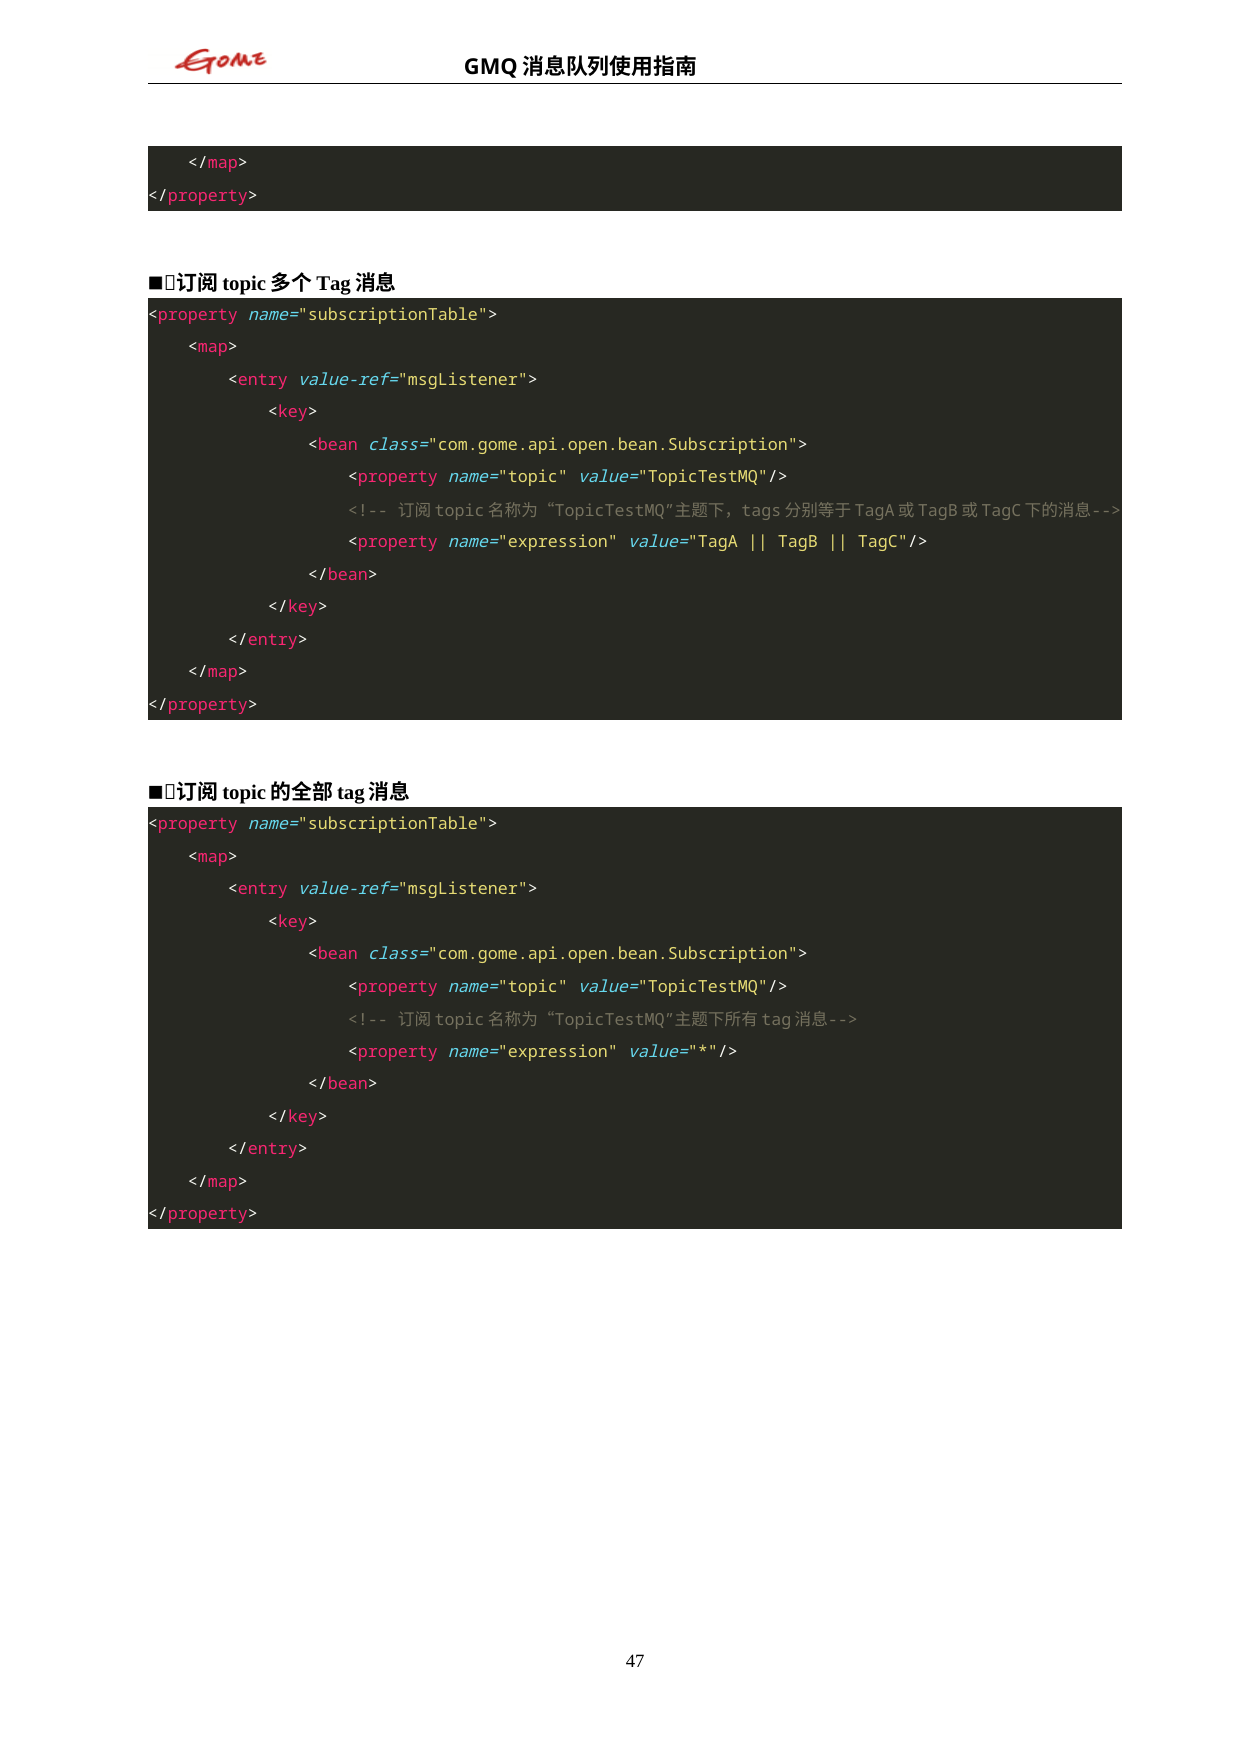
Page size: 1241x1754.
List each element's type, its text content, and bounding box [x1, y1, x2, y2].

text 订阅topic的全部tag消息 [148, 774, 1122, 807]
text <property name="subscriptionTable"> <map> <entry value-ref="msgListener"> <key> <bean class="com.gome.api.open.bean.Subscription"> <property name="topic" value="TopicTestMQ"/> <!-- 订阅topic名称为“TopicTestMQ”主题下，tags分别等于TagA或TagB或TagC下的消息--> <property name="expression" value="TagA || TagB || TagC"/> </bean> </key> </entry> </map> </property> [148, 298, 1122, 720]
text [148, 146, 1122, 211]
text <property name="subscriptionTable"> <map> <entry value-ref="msgListener"> <key> <bean class="com.gome.api.open.bean.Subscription"> <property name="topic" value="TopicTestMQ"/> <!-- 订阅topic名称为“TopicTestMQ”主题下所有tag消息--> <property name="expression" value="*"/> </bean> </key> </entry> </map> </property> [148, 807, 1122, 1229]
picture [147, 48, 273, 75]
text 订阅topic多个Tag消息 [148, 265, 1122, 298]
